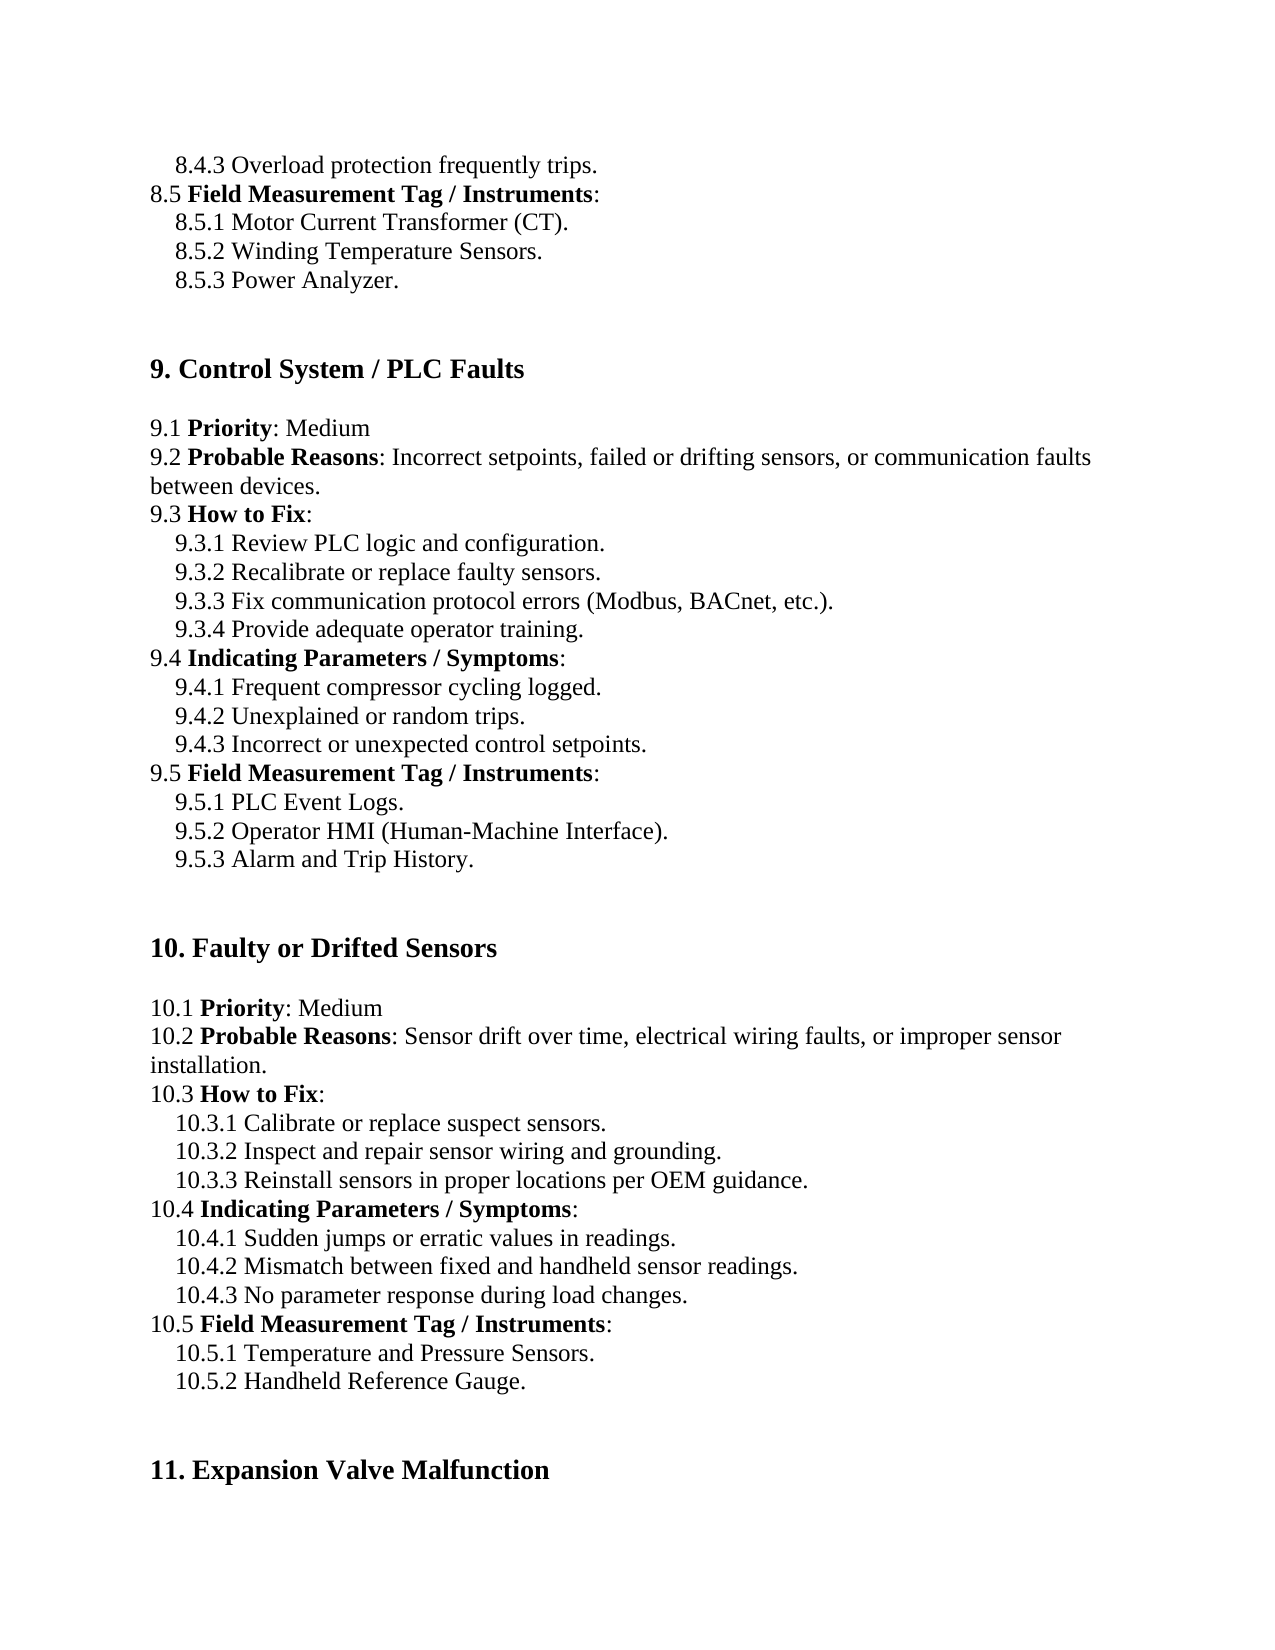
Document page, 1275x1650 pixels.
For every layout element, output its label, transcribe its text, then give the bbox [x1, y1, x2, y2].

text 10. Faulty or Drifted Sensors [150, 931, 1125, 963]
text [150, 150, 1125, 294]
text 9.1 Priority: Medium 9.2 Probable Reasons: Incorrect setpoints, failed or drifting sensors, or communication faults between devices. 9.3 How to Fix: 9.3.1 Review PLC logic and configuration. 9.3.2 Recalibrate or replace faulty sensors. 9.3.3 Fix communication protocol errors (Modbus, BACnet, etc.). 9.3.4 Provide adequate operator training. 9.4 Indicating Parameters / Symptoms: 9.4.1 Frequent compressor cycling logged. 9.4.2 Unexplained or random trips. 9.4.3 Incorrect or unexpected control setpoints. 9.5 Field Measurement Tag / Instruments: 9.5.1 PLC Event Logs. 9.5.2 Operator HMI (Human-Machine Interface). 9.5.3 Alarm and Trip History. [150, 413, 1125, 873]
text 11. Expansion Valve Malfunction [150, 1453, 1125, 1486]
text 9. Control System / PLC Faults [150, 352, 1125, 384]
text 10.1 Priority: Medium 10.2 Probable Reasons: Sensor drift over time, electrical wiring faults, or improper sensor installation. 10.3 How to Fix: 10.3.1 Calibrate or replace suspect sensors. 10.3.2 Inspect and repair sensor wiring and grounding. 10.3.3 Reinstall sensors in proper locations per OEM guidance. 10.4 Indicating Parameters / Symptoms: 10.4.1 Sudden jumps or erratic values in readings. 10.4.2 Mismatch between fixed and handheld sensor readings. 10.4.3 No parameter response during load changes. 10.5 Field Measurement Tag / Instruments: 10.5.1 Temperature and Pressure Sensors. 10.5.2 Handheld Reference Gauge. [150, 993, 1125, 1395]
